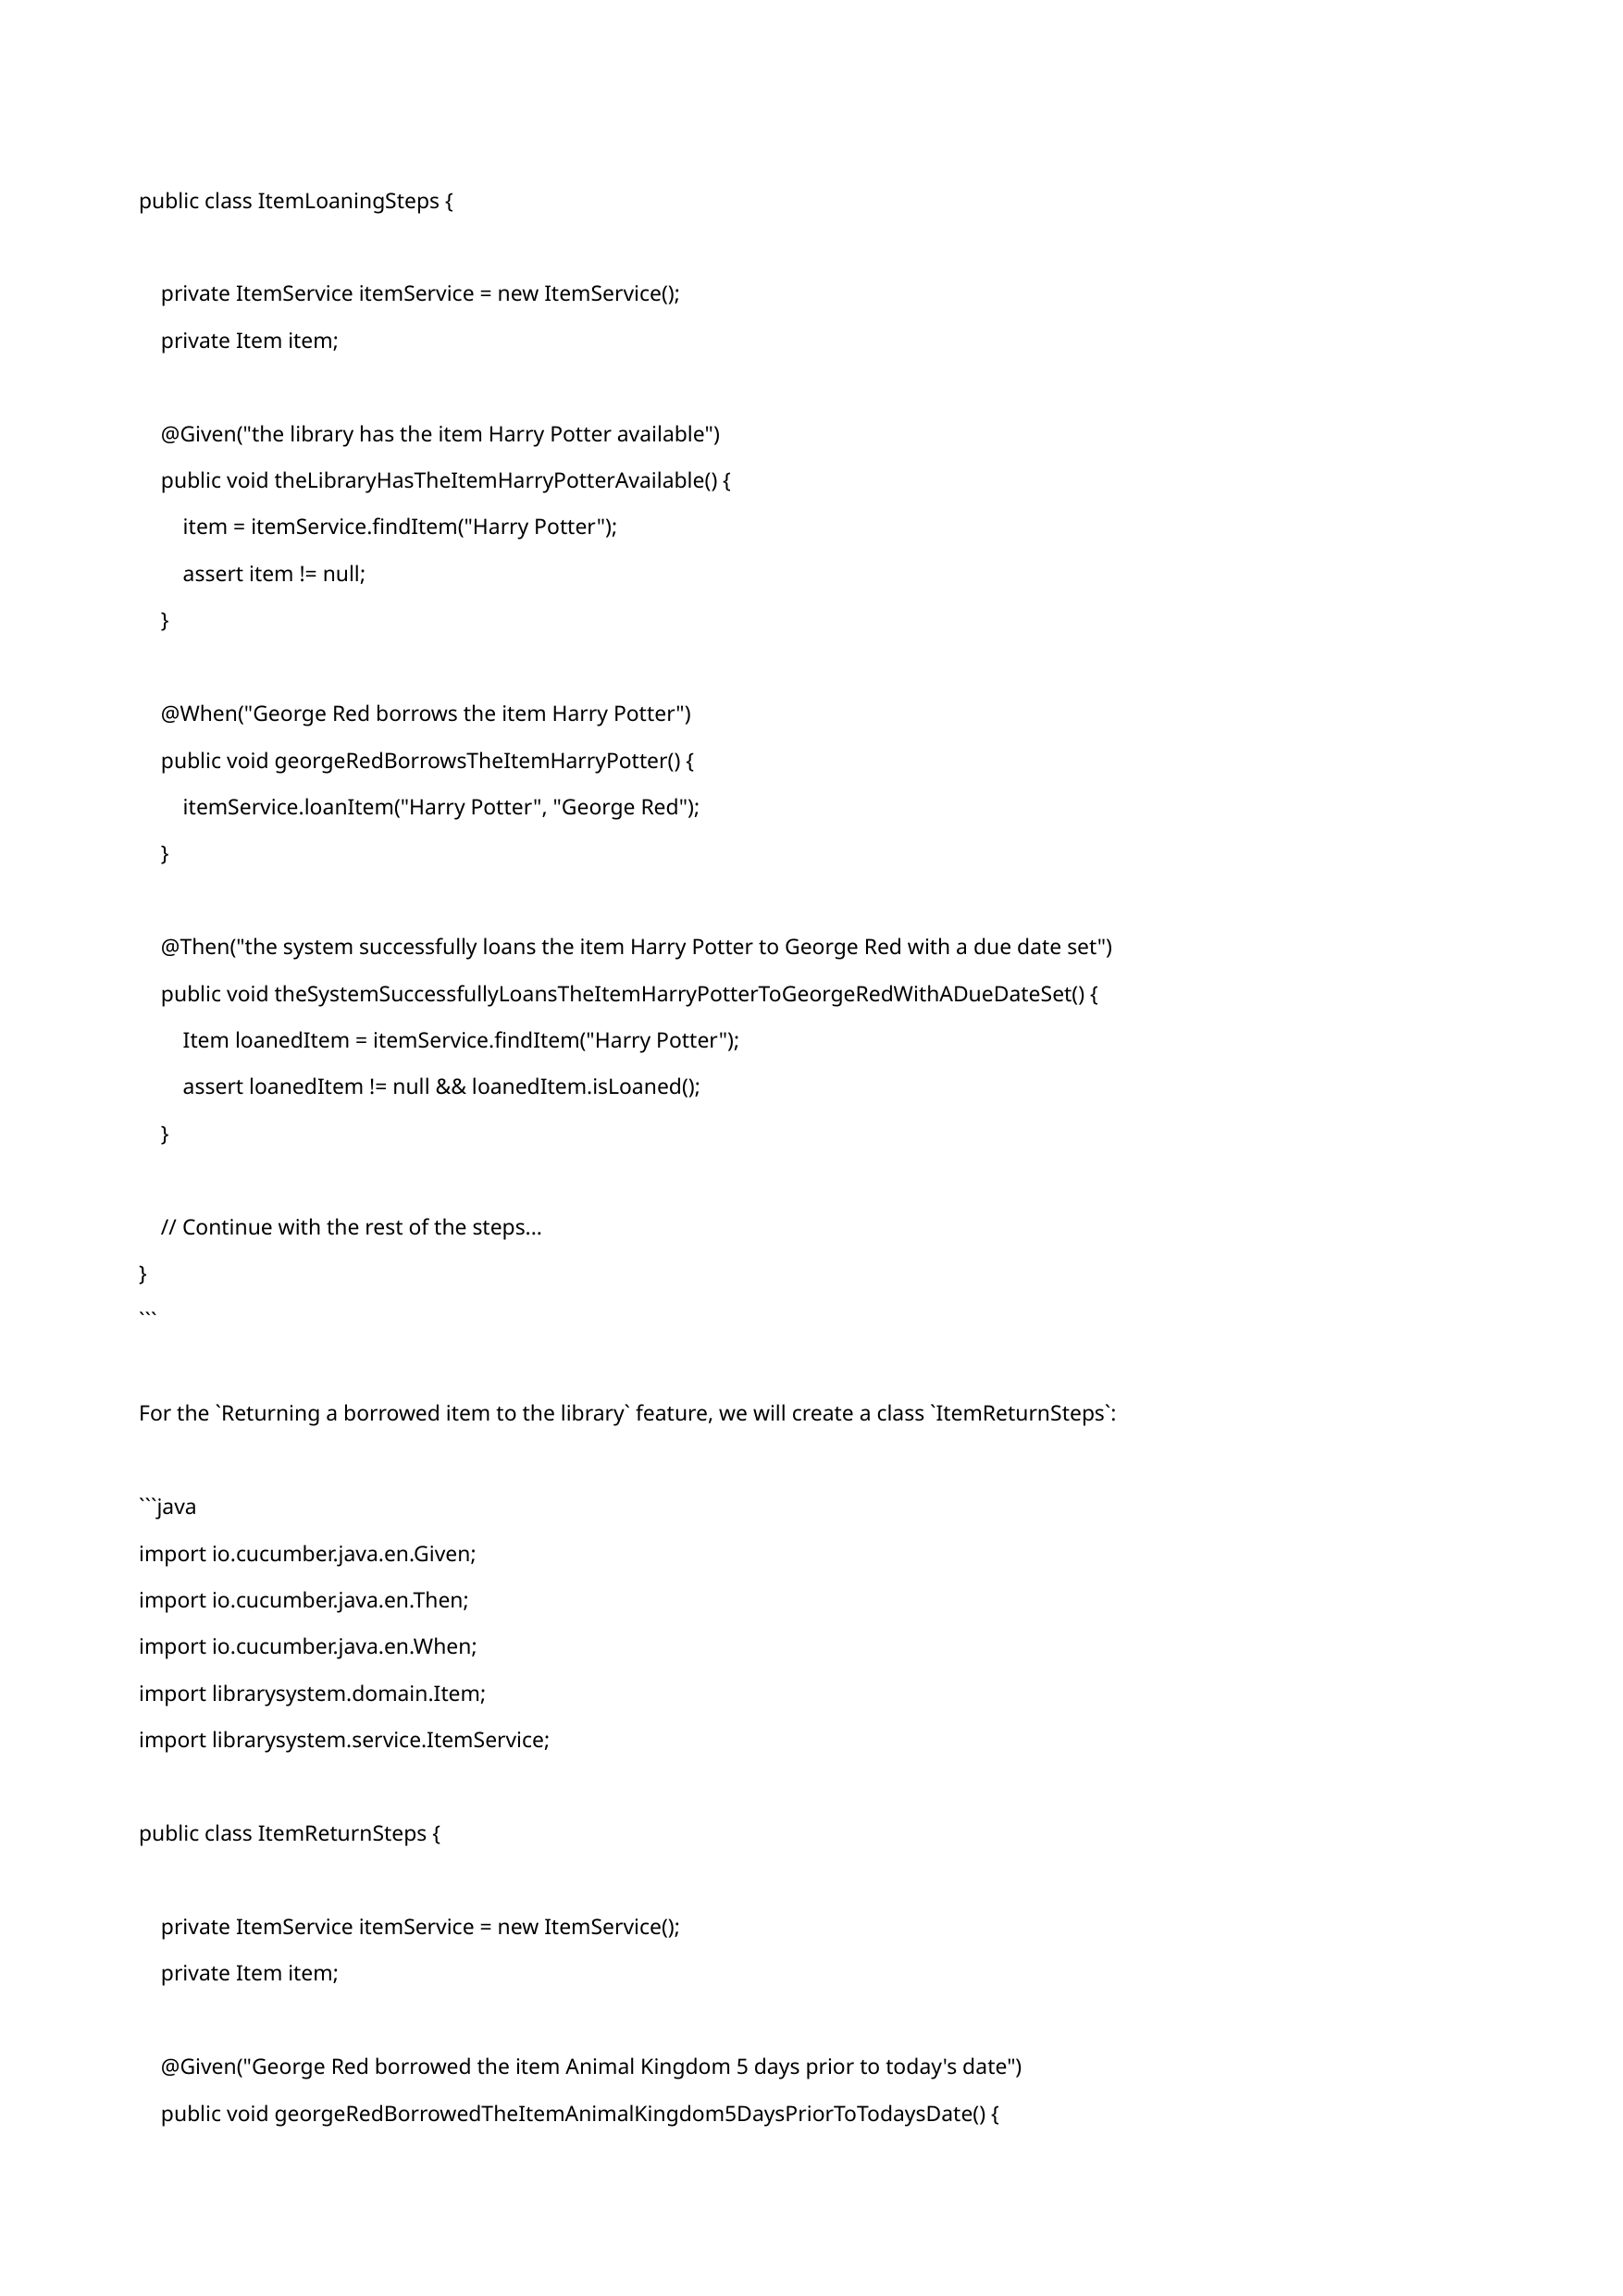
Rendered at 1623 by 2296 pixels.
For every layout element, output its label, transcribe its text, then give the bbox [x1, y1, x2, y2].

text public void theSystemSuccessfullyLoansTheItemHarryPotterToGeorgeRedWithADueDateSet() { [139, 978, 1484, 1008]
text } [139, 1119, 1484, 1148]
text import librarysystem.service.ItemService; [139, 1725, 1484, 1754]
text import librarysystem.domain.Item; [139, 1679, 1484, 1707]
text public void georgeRedBorrowsTheItemHarryPotter() { [139, 745, 1484, 775]
text import io.cucumber.java.en.When; [139, 1632, 1484, 1660]
text } [139, 838, 1484, 867]
text public class ItemReturnSteps { [139, 1818, 1484, 1847]
text @Given("George Red borrowed the item Animal Kingdom 5 days prior to today's date") [139, 2052, 1484, 2080]
text // Continue with the rest of the steps... [139, 1211, 1484, 1241]
text ```java [139, 1492, 1484, 1520]
text ``` [139, 1305, 1484, 1334]
text private ItemService itemService = new ItemService(); [139, 279, 1484, 307]
text @When("George Red borrows the item Harry Potter") [139, 699, 1484, 727]
text } [139, 605, 1484, 634]
text assert item != null; [139, 559, 1484, 588]
text public void georgeRedBorrowedTheItemAnimalKingdom5DaysPriorToTodaysDate() { [139, 2098, 1484, 2128]
text private Item item; [139, 1958, 1484, 1987]
text private Item item; [139, 326, 1484, 354]
text @Then("the system successfully loans the item Harry Potter to George Red with a due date set") [139, 932, 1484, 961]
text item = itemService.findItem("Harry Potter"); [139, 512, 1484, 540]
text import io.cucumber.java.en.Given; [139, 1538, 1484, 1568]
text private ItemService itemService = new ItemService(); [139, 1912, 1484, 1941]
text import io.cucumber.java.en.Then; [139, 1585, 1484, 1614]
text @Given("the library has the item Harry Potter available") [139, 418, 1484, 448]
text Item loanedItem = itemService.findItem("Harry Potter"); [139, 1025, 1484, 1054]
text assert loanedItem != null && loanedItem.isLoaned(); [139, 1072, 1484, 1100]
text public class ItemLoaningSteps { [139, 185, 1484, 215]
text For the `Returning a borrowed item to the library` feature, we will create a class `ItemReturnSteps`: [139, 1398, 1484, 1427]
text itemService.loanItem("Harry Potter", "George Red"); [139, 792, 1484, 821]
text } [139, 1259, 1484, 1287]
text public void theLibraryHasTheItemHarryPotterAvailable() { [139, 465, 1484, 494]
